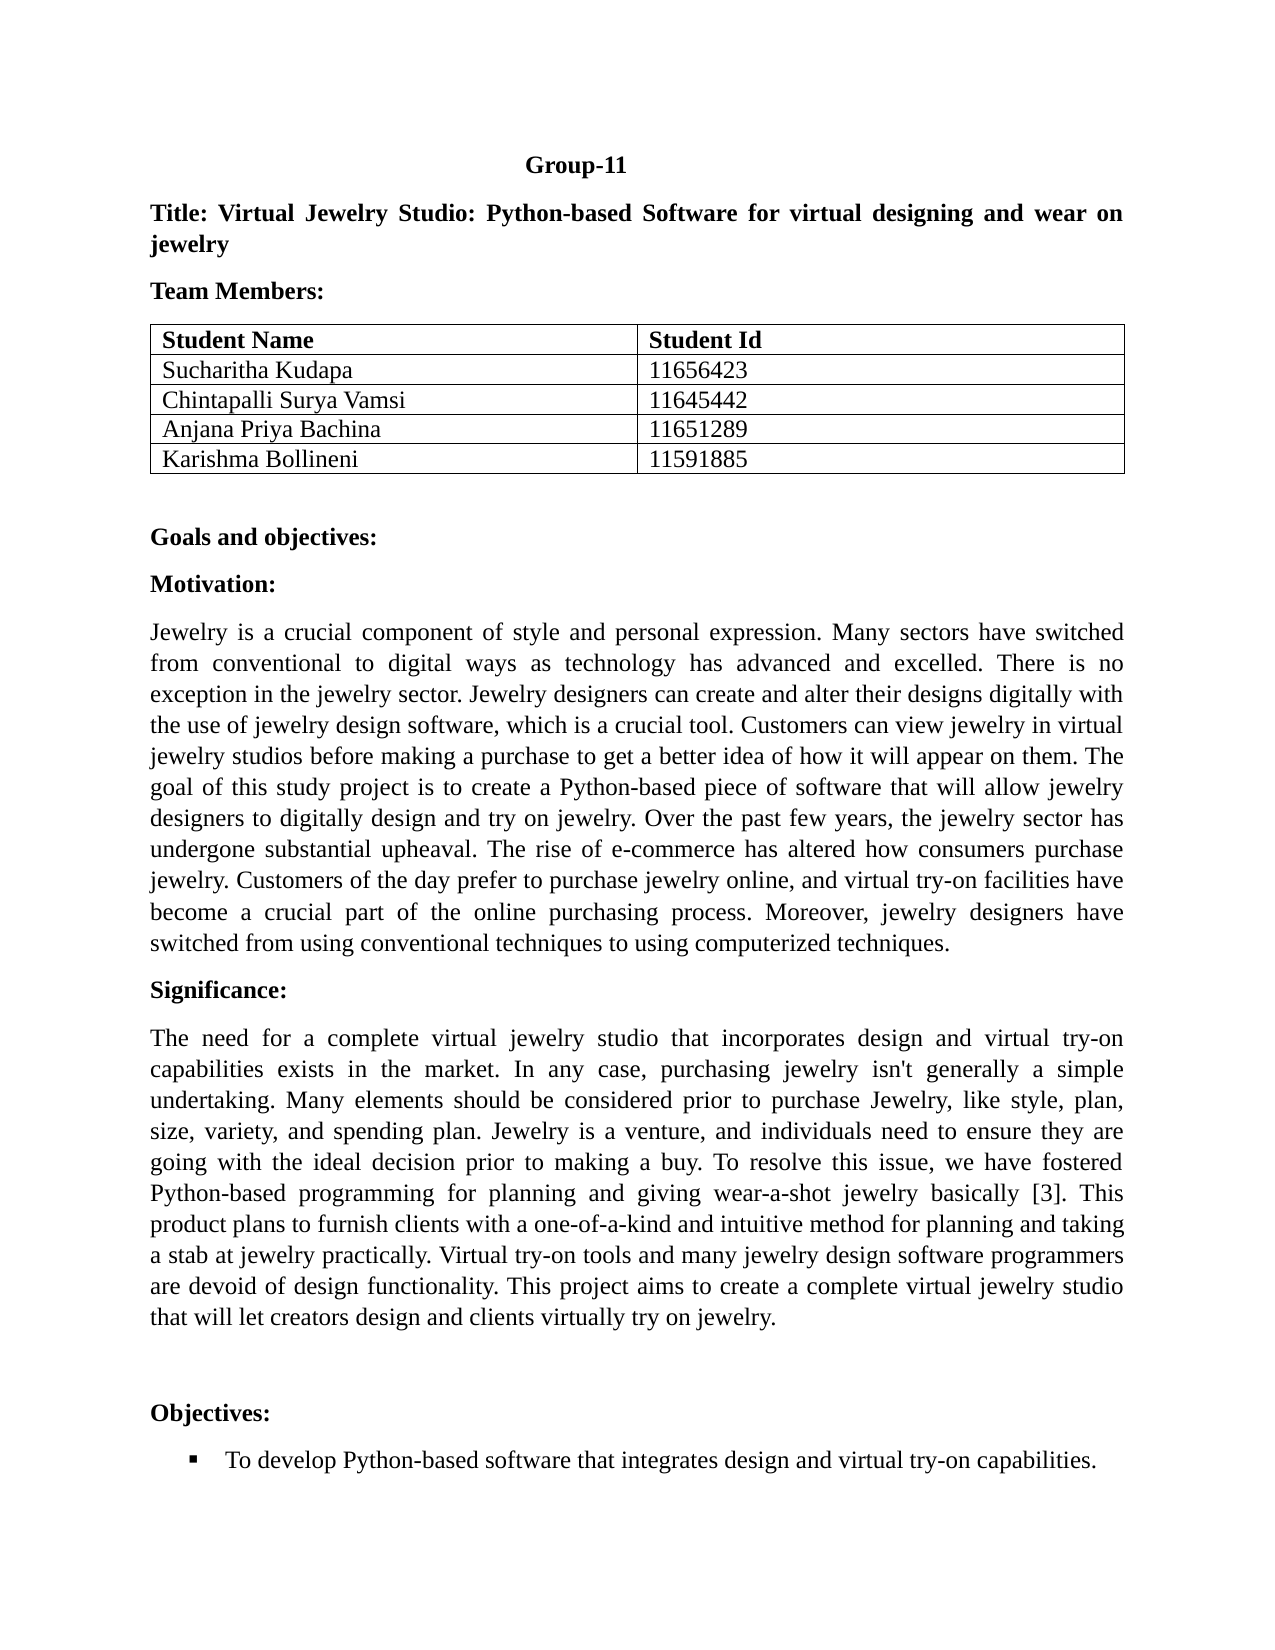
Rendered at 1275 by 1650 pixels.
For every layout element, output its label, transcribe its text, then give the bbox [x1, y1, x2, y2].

text Objectives: [150, 1398, 1125, 1427]
text Motivation: [150, 569, 1125, 598]
table_cell Anjana Priya Bachina [151, 415, 637, 443]
text Jewelry is a crucial component of style and personal expression. Many sectors have switched from conventional to digital ways as technology has advanced and excelled. There is no exception in the jewelry sector. Jewelry designers can create and alter their designs digitally with the use of jewelry design software, which is a crucial tool. Customers can view jewelry in virtual jewelry studios before making a purchase to get a better idea of how it will appear on them. The goal of this study project is to create a Python-based piece of software that will allow jewelry designers to digitally design and try on jewelry. Over the past few years, the jewelry sector has undergone substantial upheaval. The rise of e-commerce has altered how consumers purchase jewelry. Customers of the day prefer to purchase jewelry online, and virtual try-on facilities have become a crucial part of the online purchasing process. Moreover, jewelry designers have switched from using conventional techniques to using computerized techniques. [150, 617, 1125, 956]
table_header Student Name [151, 325, 637, 354]
text The need for a complete virtual jewelry studio that incorporates design and virtual try-on capabilities exists in the market. In any case, purchasing jewelry isn't generally a simple undertaking. Many elements should be considered prior to purchase Jewelry, like style, plan, size, variety, and spending plan. Jewelry is a venture, and individuals need to ensure they are going with the ideal decision prior to making a buy. To resolve this issue, we have fostered Python-based programming for planning and giving wear-a-shot jewelry basically [3]. This product plans to furnish clients with a one-of-a-kind and intuitive method for planning and taking a stab at jewelry practically. Virtual try-on tools and many jewelry design software programmers are devoid of design functionality. This project aims to create a complete virtual jewelry studio that will let creators design and clients virtually try on jewelry. [150, 1023, 1125, 1331]
table_cell Chintapalli Surya Vamsi [151, 385, 637, 413]
text Goals and objectives: [150, 522, 1125, 551]
table_cell Sucharitha Kudapa [151, 355, 637, 384]
table_cell Karishma Bollineni [151, 444, 637, 473]
text Team Members: [150, 276, 1125, 305]
table_cell 11591885 [638, 444, 1124, 473]
text Significance: [150, 975, 1125, 1004]
text Group-11 [525, 150, 1125, 179]
table_header Student Id [638, 325, 1124, 354]
list To develop Python-based software that integrates design and virtual try-on capabilities. [187, 1446, 1125, 1474]
table_cell 11656423 [638, 355, 1124, 384]
text Title: Virtual Jewelry Studio: Python-based Software for virtual designing and wear on jewelry [150, 198, 1125, 257]
table_cell 11645442 [638, 385, 1124, 413]
table_cell 11651289 [638, 415, 1124, 443]
